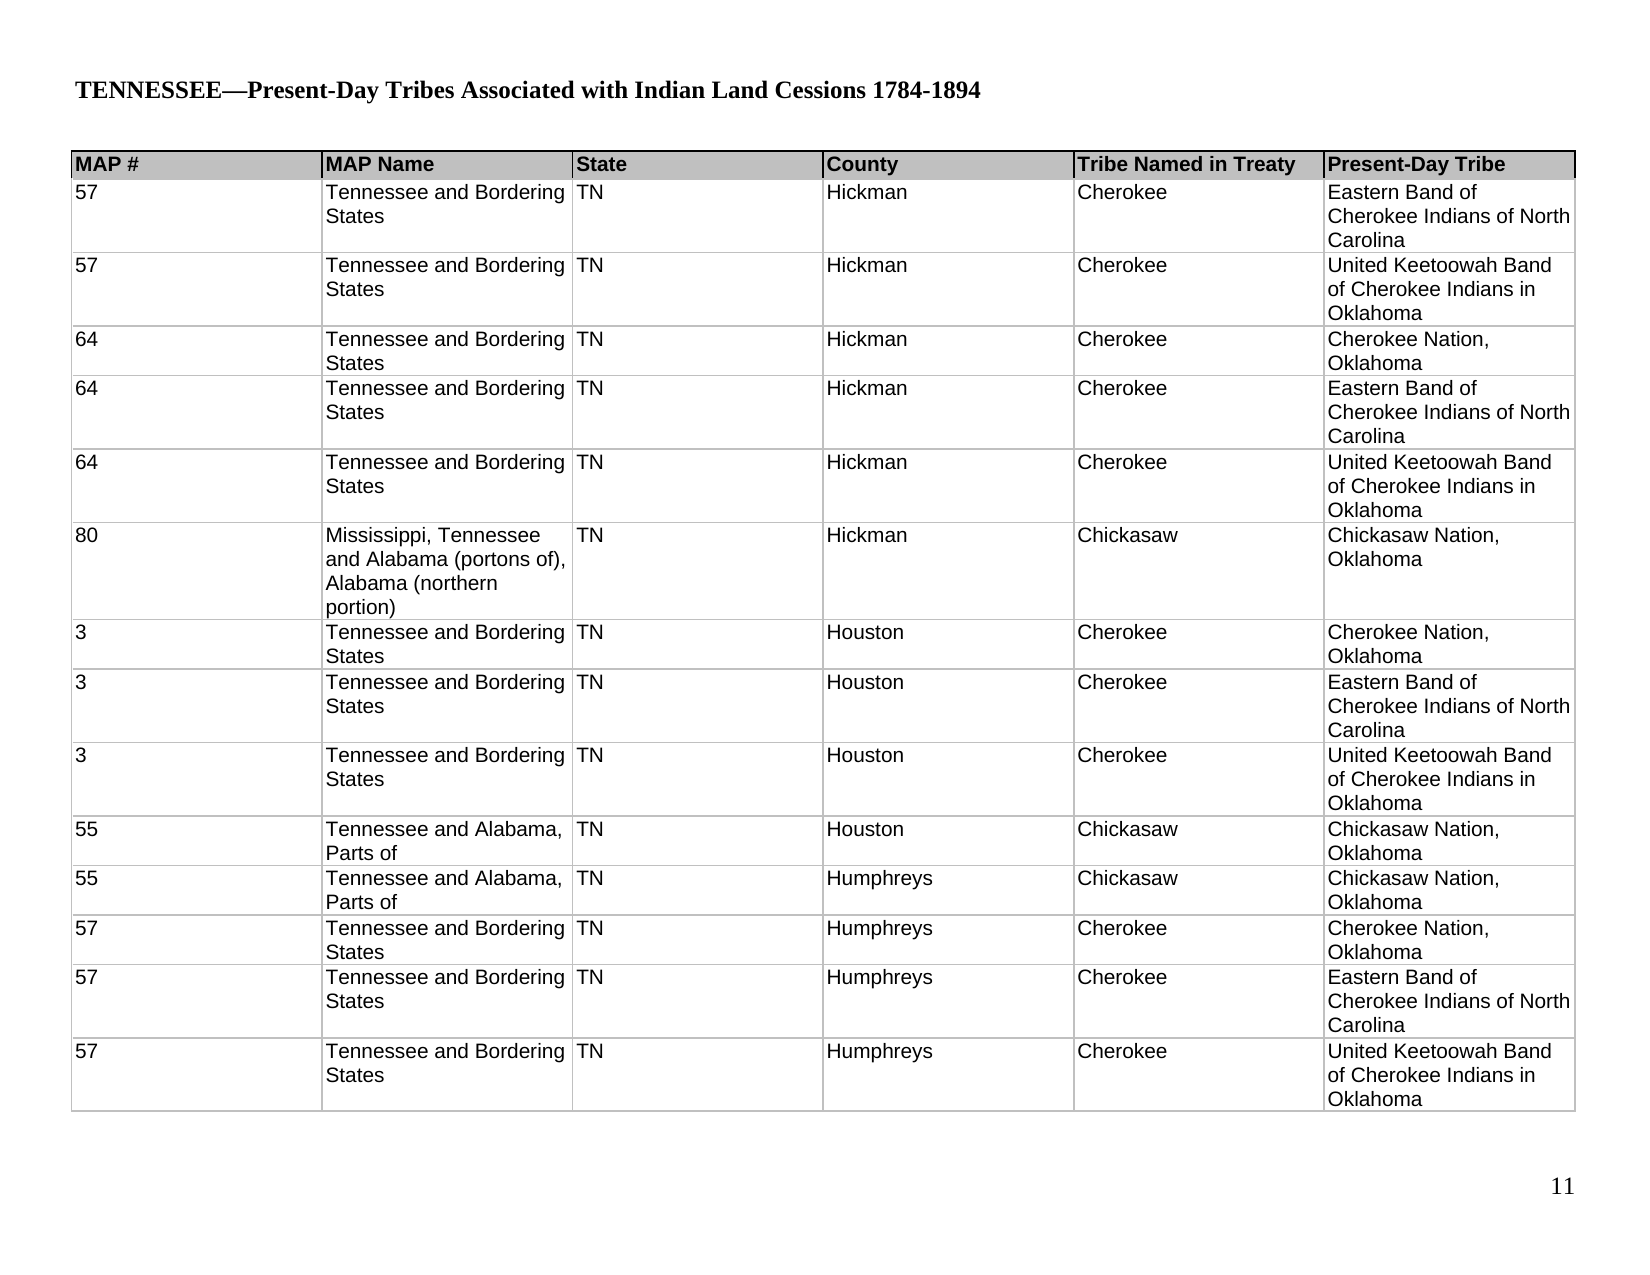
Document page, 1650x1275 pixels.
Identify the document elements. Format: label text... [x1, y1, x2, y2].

table_cell Chickasaw [1075, 866, 1323, 914]
table_cell Cherokee [1075, 327, 1323, 374]
table_cell 80 [72, 523, 321, 619]
table_cell Eastern Band of Cherokee Indians of North Carolina [1325, 670, 1574, 742]
table_cell 57 [72, 253, 321, 325]
table_cell Chickasaw Nation, Oklahoma [1325, 866, 1574, 914]
table_header County [824, 152, 1073, 178]
table_cell Hickman [824, 450, 1073, 521]
table_cell Tennessee and Bordering States [323, 743, 572, 815]
table_cell 57 [72, 179, 321, 252]
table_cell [1325, 965, 1574, 1037]
table_cell Chickasaw Nation, Oklahoma [1325, 817, 1574, 864]
table_cell 55 [72, 866, 321, 914]
table_cell TN [573, 523, 822, 619]
table_cell 55 [72, 816, 321, 864]
table_cell Chickasaw [1075, 817, 1323, 864]
table_cell Hickman [824, 523, 1073, 619]
table_cell TN [573, 817, 822, 864]
table_cell Cherokee [1075, 253, 1323, 325]
table_cell Hickman [824, 376, 1073, 448]
table_cell TN [573, 916, 822, 963]
table_cell Cherokee [1075, 450, 1323, 521]
table_cell TN [573, 180, 822, 252]
table_cell 64 [72, 449, 321, 521]
table_cell Cherokee [1075, 743, 1323, 815]
table_cell TN [573, 670, 822, 742]
table_header State [573, 152, 822, 178]
table_cell Cherokee [1075, 180, 1323, 252]
table_cell United Keetoowah Band of Cherokee Indians in Oklahoma [1325, 743, 1574, 815]
table_cell Cherokee Nation, Oklahoma [1325, 327, 1574, 374]
table_cell United Keetoowah Band of Cherokee Indians in Oklahoma [1325, 253, 1574, 325]
table_cell Hickman [824, 327, 1073, 374]
table_cell Tennessee and Bordering States [323, 916, 572, 963]
table_cell Cherokee Nation, Oklahoma [1325, 620, 1574, 668]
table_header MAP # [72, 152, 321, 178]
table_cell Cherokee [1075, 965, 1323, 1037]
table_cell Eastern Band of Cherokee Indians of North Carolina [1325, 180, 1574, 252]
table_header Present-Day Tribe [1325, 152, 1574, 178]
table_cell TN [573, 866, 822, 914]
table_cell Chickasaw [1075, 523, 1323, 619]
table_cell Tennessee and Alabama, Parts of [323, 866, 572, 914]
table_cell Eastern Band of Cherokee Indians of North Carolina [1325, 376, 1574, 448]
table_cell Chickasaw Nation, Oklahoma [1325, 523, 1574, 619]
table_header Tribe Named in Treaty [1075, 152, 1323, 178]
table_cell 3 [72, 669, 321, 742]
table_cell Humphreys [824, 916, 1073, 963]
table_cell Cherokee [1075, 670, 1323, 742]
table_cell Houston [824, 670, 1073, 742]
table_cell 64 [72, 326, 321, 374]
table_cell Tennessee and Bordering States [323, 376, 572, 448]
table_cell Tennessee and Bordering States [323, 180, 572, 252]
table_cell Hickman [824, 253, 1073, 325]
table_cell TN [573, 376, 822, 448]
table_header MAP Name [323, 152, 572, 178]
table_cell Tennessee and Bordering States [323, 1039, 572, 1110]
table_cell United Keetoowah Band of Cherokee Indians in Oklahoma [1325, 1039, 1574, 1110]
table_cell Hickman [824, 180, 1073, 252]
table_cell Houston [824, 743, 1073, 815]
table_cell 64 [72, 376, 321, 448]
table_cell United Keetoowah Band of Cherokee Indians in Oklahoma [1325, 450, 1574, 521]
table_cell TN [573, 450, 822, 521]
table_cell TN [573, 1039, 822, 1110]
table_cell 3 [72, 620, 321, 668]
table_cell Humphreys [824, 1039, 1073, 1110]
table_cell Tennessee and Bordering States [323, 327, 572, 374]
table_cell Houston [824, 620, 1073, 668]
table_cell 57 [72, 1038, 321, 1110]
table_cell Tennessee and Bordering States [323, 253, 572, 325]
table_cell Tennessee and Bordering States [323, 620, 572, 668]
table_cell Tennessee and Bordering States [323, 450, 572, 521]
table_cell 57 [72, 915, 321, 963]
table_cell TN [573, 965, 822, 1037]
table_cell Tennessee and Bordering States [323, 670, 572, 742]
table_cell 3 [72, 743, 321, 815]
table_cell Tennessee and Bordering States [323, 965, 572, 1037]
table_cell TN [573, 327, 822, 374]
table_cell TN [573, 743, 822, 815]
table_cell Mississippi, Tennessee and Alabama (portons of), Alabama (northern portion) [323, 523, 572, 619]
table_cell Tennessee and Alabama, Parts of [323, 817, 572, 864]
table_cell Humphreys [824, 965, 1073, 1037]
table_cell TN [573, 620, 822, 668]
table_cell TN [573, 253, 822, 325]
table_cell Cherokee Nation, Oklahoma [1325, 916, 1574, 963]
table_cell Humphreys [824, 866, 1073, 914]
table_cell Cherokee [1075, 1039, 1323, 1110]
table_cell Cherokee [1075, 376, 1323, 448]
table_cell 57 [72, 965, 321, 1037]
table_cell Cherokee [1075, 916, 1323, 963]
table_cell Cherokee [1075, 620, 1323, 668]
table_cell Houston [824, 817, 1073, 864]
